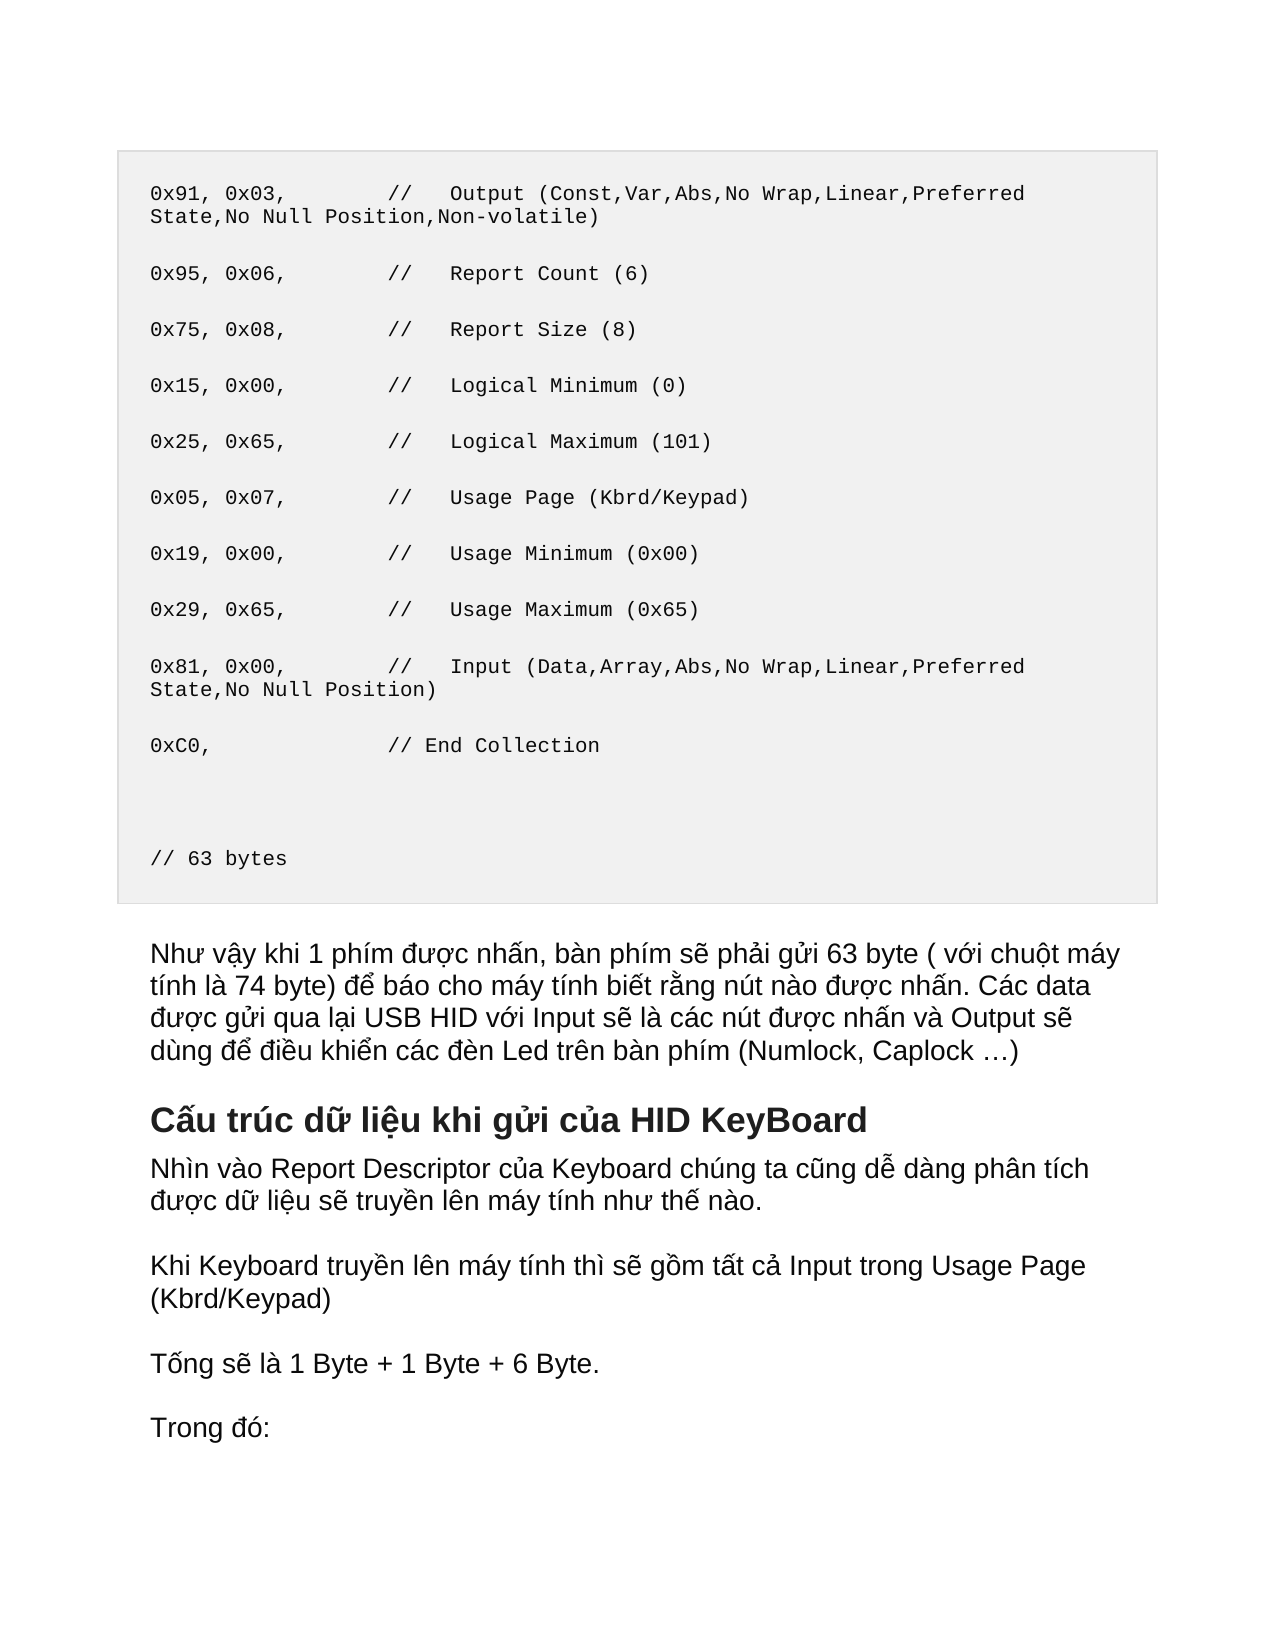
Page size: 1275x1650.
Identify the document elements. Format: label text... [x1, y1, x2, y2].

text 0x95, 0x06, // Report Count (6) [119, 230, 1156, 286]
text Trong đó: [150, 1411, 1125, 1444]
text 0x91, 0x03, // Output (Const,Var,Abs,No Wrap,Linear,Preferred State,No Null Position,Non-volatile) [119, 152, 1156, 230]
text 0x15, 0x00, // Logical Minimum (0) [119, 342, 1156, 398]
text 0x29, 0x65, // Usage Maximum (0x65) [119, 567, 1156, 623]
text Khi Keyboard truyền lên máy tính thì sẽ gồm tất cả Input trong Usage Page (Kbrd/Keypad) [150, 1249, 1125, 1314]
text Như vậy khi 1 phím được nhấn, bàn phím sẽ phải gửi 63 byte ( với chuột máy tính là 74 byte) để báo cho máy tính biết rằng nút nào được nhấn. Các data được gửi qua lại USB HID với Input sẽ là các nút được nhấn và Output sẽ dùng để điều khiển các đèn Led trên bàn phím (Numlock, Caplock …) [150, 937, 1125, 1066]
text Cấu trúc dữ liệu khi gửi của HID KeyBoard [150, 1099, 1125, 1139]
text 0x05, 0x07, // Usage Page (Kbrd/Keypad) [119, 454, 1156, 511]
text 0x81, 0x00, // Input (Data,Array,Abs,No Wrap,Linear,Preferred State,No Null Position) [119, 623, 1156, 703]
text Nhìn vào Report Descriptor của Keyboard chúng ta cũng dễ dàng phân tích được dữ liệu sẽ truyền lên máy tính như thế nào. [150, 1152, 1125, 1217]
text // 63 bytes [119, 815, 1156, 903]
text Tống sẽ là 1 Byte + 1 Byte + 6 Byte. [150, 1347, 1125, 1379]
text 0x75, 0x08, // Report Size (8) [119, 286, 1156, 342]
text 0x25, 0x65, // Logical Maximum (101) [119, 398, 1156, 454]
text 0xC0, // End Collection [119, 703, 1156, 759]
text 0x19, 0x00, // Usage Minimum (0x00) [119, 511, 1156, 567]
